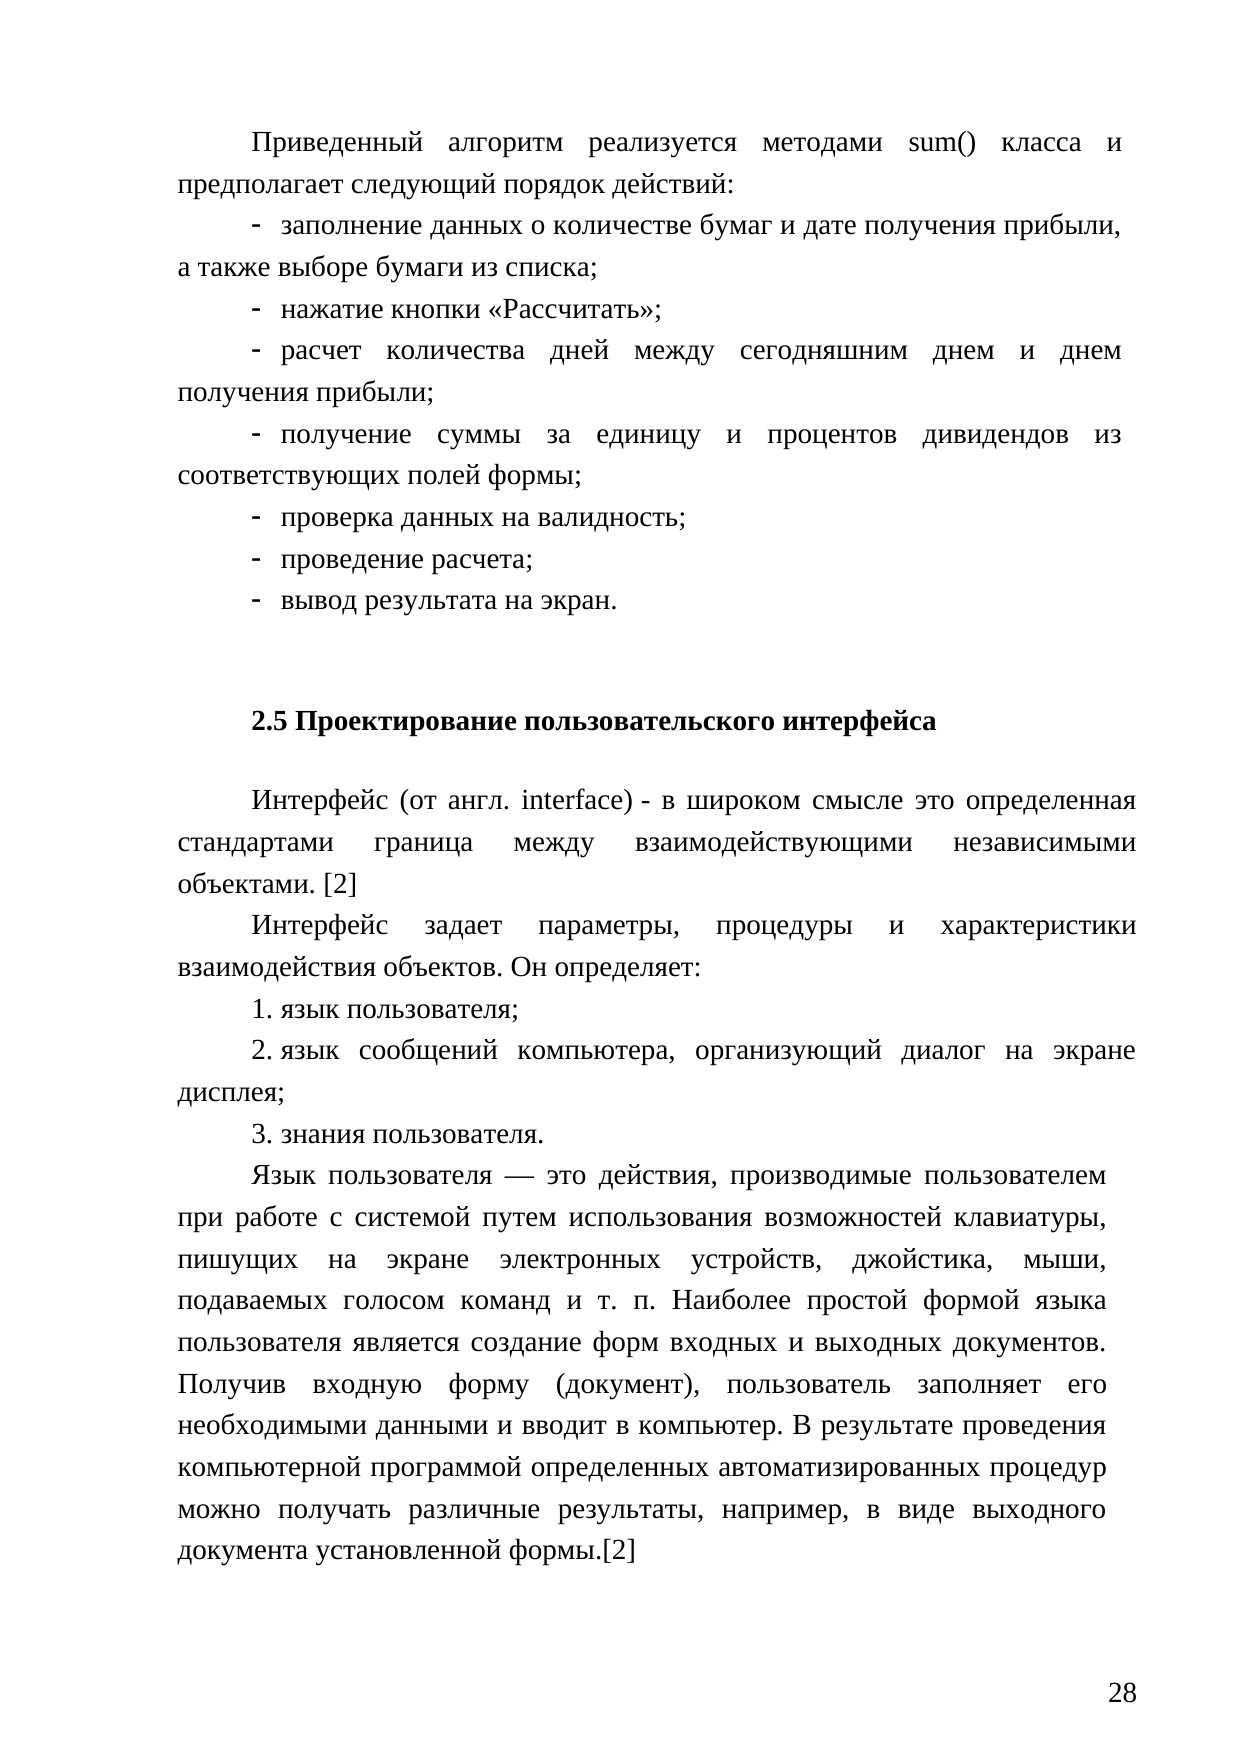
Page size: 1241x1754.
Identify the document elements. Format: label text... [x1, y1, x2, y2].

text Приведенный алгоритм реализуется методами sum() класса и предполагает следующий порядок действий: [177, 118, 1122, 201]
list нажатие кнопки «Рассчитать»; [177, 285, 1122, 326]
list получение суммы за единицу и процентов дивидендов из соответствующих полей формы; [177, 410, 1122, 493]
list проверка данных на валидность; [177, 493, 1122, 535]
list язык пользователя; [177, 985, 1137, 1026]
list заполнение данных о количестве бумаг и дате получения прибыли, а также выборе бумаги из списка; [177, 201, 1122, 285]
text Интерфейс задает параметры, процедуры и характеристики взаимодействия объектов. Он определяет: [177, 901, 1137, 985]
subtitle Проектирование пользовательского интерфейса [177, 697, 1137, 739]
list знания пользователя. [177, 1110, 1137, 1151]
list вывод результата на экран. [177, 576, 1122, 618]
list язык сообщений компьютера, организующий диалог на экране дисплея; [177, 1026, 1137, 1110]
text Интерфейс (от англ. interface) - в широком смысле это определенная стандартами граница между взаимодействующими независимыми объектами. [2] [177, 776, 1137, 901]
text Язык пользователя — это действия, производимые пользователем при работе с системой путем использования возможностей клавиатуры, пишущих на экране электронных устройств, джойстика, мыши, подаваемых голосом команд и т. п. Наиболее простой формой языка пользователя является создание форм входных и выходных документов. Получив входную форму (документ), пользователь заполняет его необходимыми данными и вводит в компьютер. В результате проведения компьютерной программой определенных автоматизированных процедур можно получать различные результаты, например, в виде выходного документа установленной формы.[2] [177, 1151, 1107, 1568]
list проведение расчета; [177, 535, 1122, 576]
list расчет количества дней между сегодняшним днем и днем получения прибыли; [177, 326, 1122, 410]
